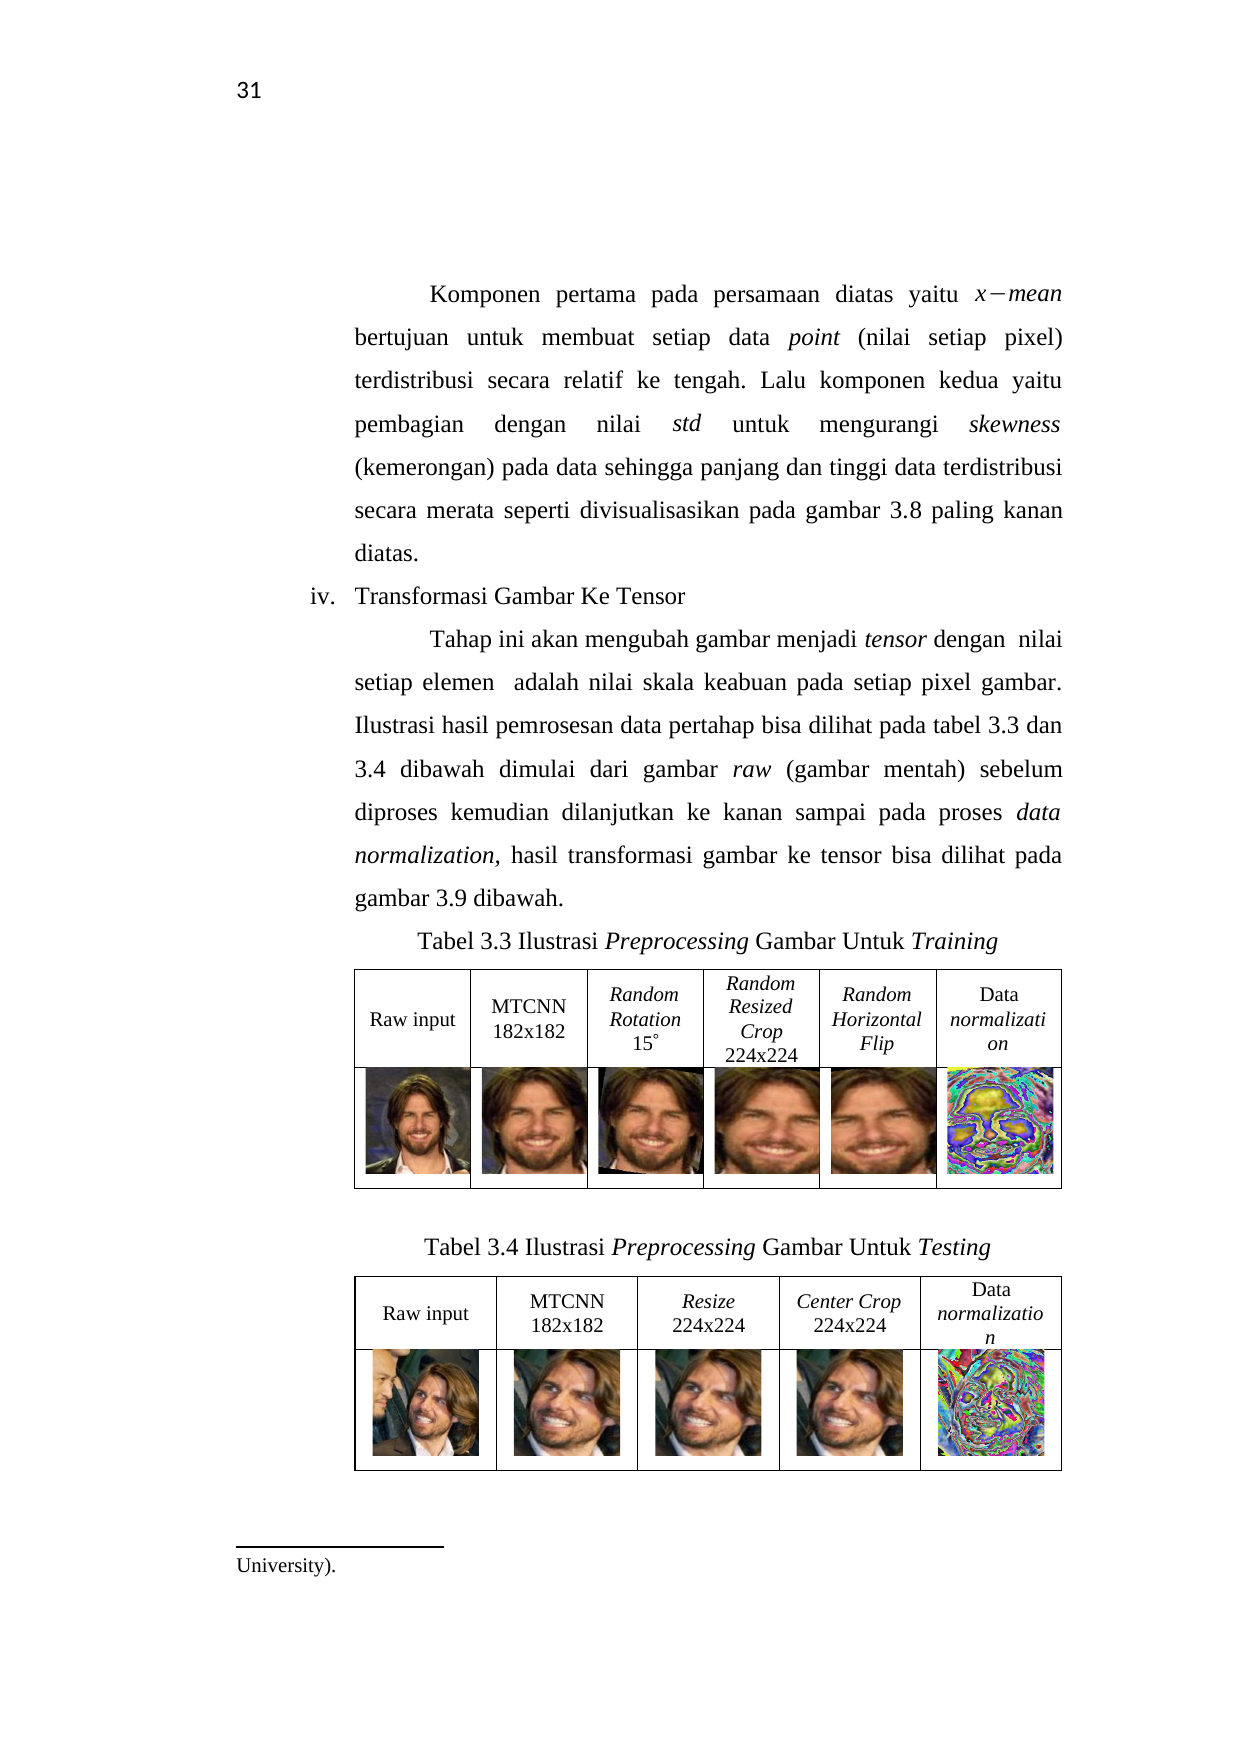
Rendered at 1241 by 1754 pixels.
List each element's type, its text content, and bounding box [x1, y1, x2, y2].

table_header Random Rotation 15 [588, 970, 703, 1067]
table_cell [921, 1350, 1061, 1470]
text Tabel 3.4 Ilustrasi Preprocessing Gambar Untuk Testing [354, 1232, 1063, 1261]
picture [714, 1067, 820, 1174]
text Tahap ini akan mengubah gambar menjadi tensor dengan nilai setiap elemen adalah nilai skala keabuan pada setiap pixel gambar. Ilustrasi hasil pemrosesan data pertahap bisa dilihat pada tabel 3.3 dan 3.4 dibawah dimulai dari gambar raw (gambar mentah) sebelum diproses kemudian dilanjutkan ke kanan sampai pada proses data normalization, hasil transformasi gambar ke tensor bisa dilihat pada gambar 3.9 dibawah. [354, 624, 1063, 912]
table_cell [588, 1068, 703, 1188]
table_header Resize 224x224 [638, 1277, 779, 1349]
list Tabel 3.3 Ilustrasi Preprocessing Gambar Untuk Training [354, 926, 1063, 955]
picture [365, 1067, 471, 1174]
table_cell [937, 1068, 1061, 1188]
table_header Raw input [356, 1277, 496, 1349]
table_header Raw input [355, 970, 470, 1067]
table_header Data normalization [921, 1277, 1061, 1349]
table_header Random Horizontal Flip [820, 970, 936, 1067]
list Transformasi Gambar Ke Tensor [336, 581, 1063, 610]
table_header Center Crop 224x224 [780, 1277, 920, 1349]
picture [481, 1067, 587, 1174]
picture [372, 1349, 479, 1456]
table_cell [704, 1068, 819, 1188]
table_header MTCNN 182x182 [471, 970, 587, 1067]
table_cell [471, 1068, 587, 1188]
table_cell [355, 1068, 470, 1188]
picture [513, 1349, 621, 1456]
picture [947, 1067, 1054, 1174]
picture [655, 1349, 762, 1456]
table_cell [820, 1068, 936, 1188]
table_cell [356, 1350, 496, 1470]
picture [598, 1067, 704, 1174]
table_cell [780, 1350, 920, 1470]
table_header Data normalization [937, 970, 1061, 1067]
picture [796, 1349, 903, 1456]
text Komponen pertama pada persamaan diatas yaitu bertujuan untuk membuat setiap data point (nilai setiap pixel) terdistribusi secara relatif ke tengah. Lalu komponen kedua yaitu pembagian dengan nilai untuk mengurangi skewness (kemerongan) pada data sehingga panjang dan tinggi data terdistribusi secara merata seperti divisualisasikan pada gambar 3.8 paling kanan diatas. [354, 279, 1063, 567]
picture [831, 1067, 936, 1174]
table_header MTCNN 182x182 [497, 1277, 637, 1349]
table_cell [497, 1350, 637, 1470]
table_cell [638, 1350, 779, 1470]
picture [938, 1349, 1045, 1456]
table_header Random Resized Crop 224x224 [704, 970, 819, 1067]
